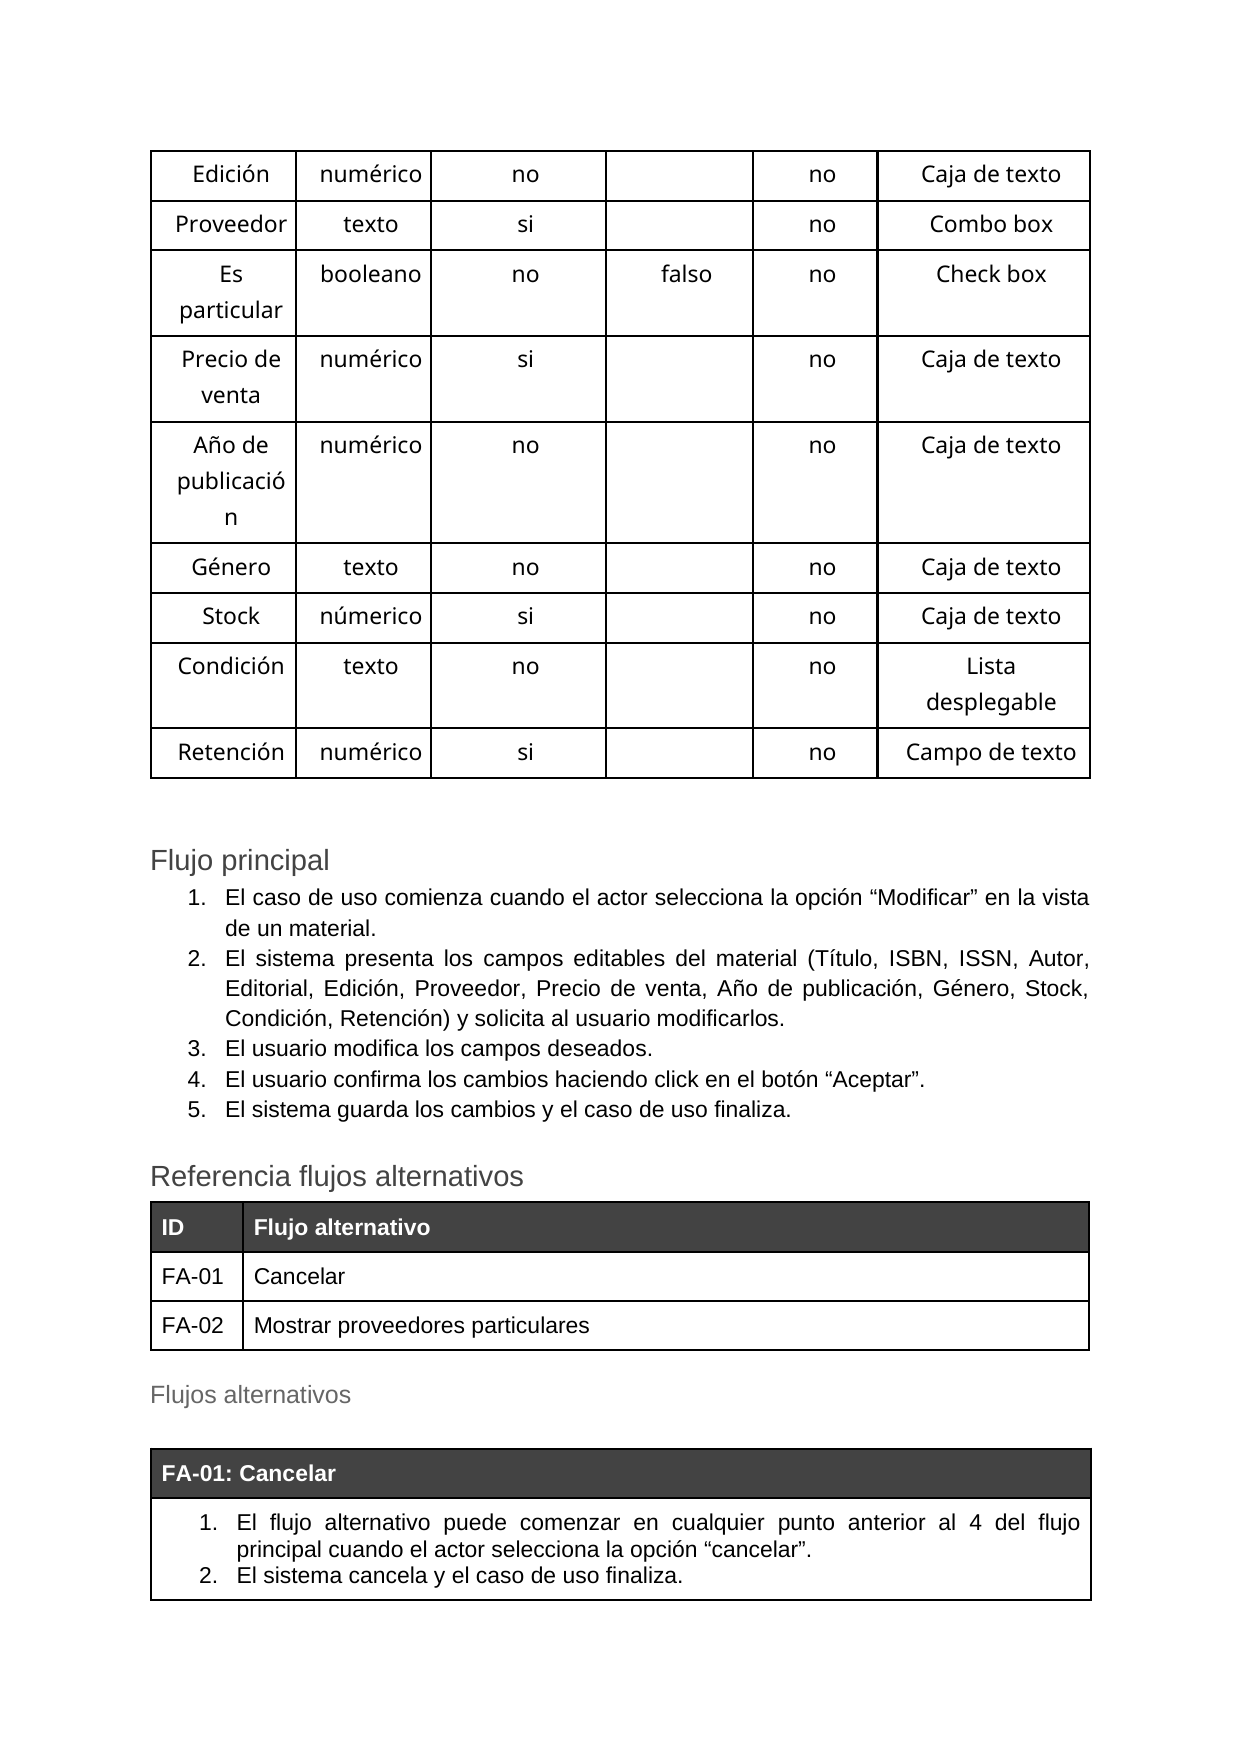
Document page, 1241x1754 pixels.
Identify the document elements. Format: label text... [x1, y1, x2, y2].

table_cell falso [607, 251, 752, 335]
table_cell no [754, 594, 876, 642]
table_cell [607, 152, 752, 200]
table_cell Género [152, 544, 295, 592]
table_cell [607, 423, 752, 542]
table_cell numérico [297, 729, 430, 777]
table_cell Caja de texto [879, 594, 1089, 642]
table_cell texto [297, 202, 430, 249]
table_cell númerico [297, 594, 430, 642]
list El usuario modifica los campos deseados. [187, 1035, 1090, 1062]
list El caso de uso comienza cuando el actor selecciona la opción “Modificar” en la vista de un material. [187, 884, 1090, 941]
table_cell Caja de texto [879, 152, 1089, 200]
table_cell si [432, 337, 605, 421]
table_cell numérico [297, 423, 430, 542]
table_cell Año de publicación [152, 423, 295, 542]
table_cell [607, 337, 752, 421]
table_cell FA-02 [152, 1302, 242, 1349]
table_cell Proveedor [152, 202, 295, 249]
table_cell no [754, 337, 876, 421]
table_cell [607, 594, 752, 642]
table_cell no [754, 202, 876, 249]
table_cell no [432, 423, 605, 542]
table_cell [607, 544, 752, 592]
table_cell [607, 644, 752, 727]
table_cell no [754, 544, 876, 592]
table_cell no [754, 251, 876, 335]
table_cell no [432, 152, 605, 200]
subtitle Flujo principal [150, 842, 1090, 876]
table_header ID [152, 1203, 242, 1251]
table_cell si [432, 594, 605, 642]
table_cell texto [297, 644, 430, 727]
table_cell Cancelar [244, 1253, 1088, 1300]
table_cell Es particular [152, 251, 295, 335]
table_cell no [754, 152, 876, 200]
table_cell El flujo alternativo puede comenzar en cualquier punto anterior al 4 del flujo principal cuando el actor selecciona la opción “cancelar”. El sistema cancela y el caso de uso finaliza. [152, 1499, 1090, 1599]
table_cell no [432, 544, 605, 592]
table_cell no [754, 423, 876, 542]
list El sistema presenta los campos editables del material (Título, ISBN, ISSN, Autor, Editorial, Edición, Proveedor, Precio de venta, Año de publicación, Género, Stock, Condición, Retención) y solicita al usuario modificarlos. [187, 945, 1090, 1032]
table_cell Precio de venta [152, 337, 295, 421]
table_cell FA-01 [152, 1253, 242, 1300]
table_cell texto [297, 544, 430, 592]
subtitle Flujos alternativos [150, 1380, 1090, 1409]
table_cell no [754, 729, 876, 777]
table_cell numérico [297, 337, 430, 421]
subtitle Referencia flujos alternativos [150, 1159, 1090, 1193]
table_cell Caja de texto [879, 337, 1089, 421]
table_cell Retención [152, 729, 295, 777]
table_cell si [432, 202, 605, 249]
table_cell no [432, 644, 605, 727]
table_cell si [432, 729, 605, 777]
table_cell [607, 202, 752, 249]
table_cell Caja de texto [879, 423, 1089, 542]
table_cell Caja de texto [879, 544, 1089, 592]
table_cell no [754, 644, 876, 727]
table_header Flujo alternativo [244, 1203, 1088, 1251]
table_cell Lista desplegable [879, 644, 1089, 727]
table_header FA-01: Cancelar [152, 1450, 1090, 1497]
table_cell Combo box [879, 202, 1089, 249]
table_cell Condición [152, 644, 295, 727]
table_cell no [432, 251, 605, 335]
list El sistema guarda los cambios y el caso de uso finaliza. [187, 1096, 1090, 1122]
table_cell Mostrar proveedores particulares [244, 1302, 1088, 1349]
table_cell [607, 729, 752, 777]
table_cell booleano [297, 251, 430, 335]
table_cell Check box [879, 251, 1089, 335]
table_cell Campo de texto [879, 729, 1089, 777]
list El usuario confirma los cambios haciendo click en el botón “Aceptar”. [187, 1066, 1090, 1092]
table_cell Edición [152, 152, 295, 200]
table_cell numérico [297, 152, 430, 200]
table_cell Stock [152, 594, 295, 642]
